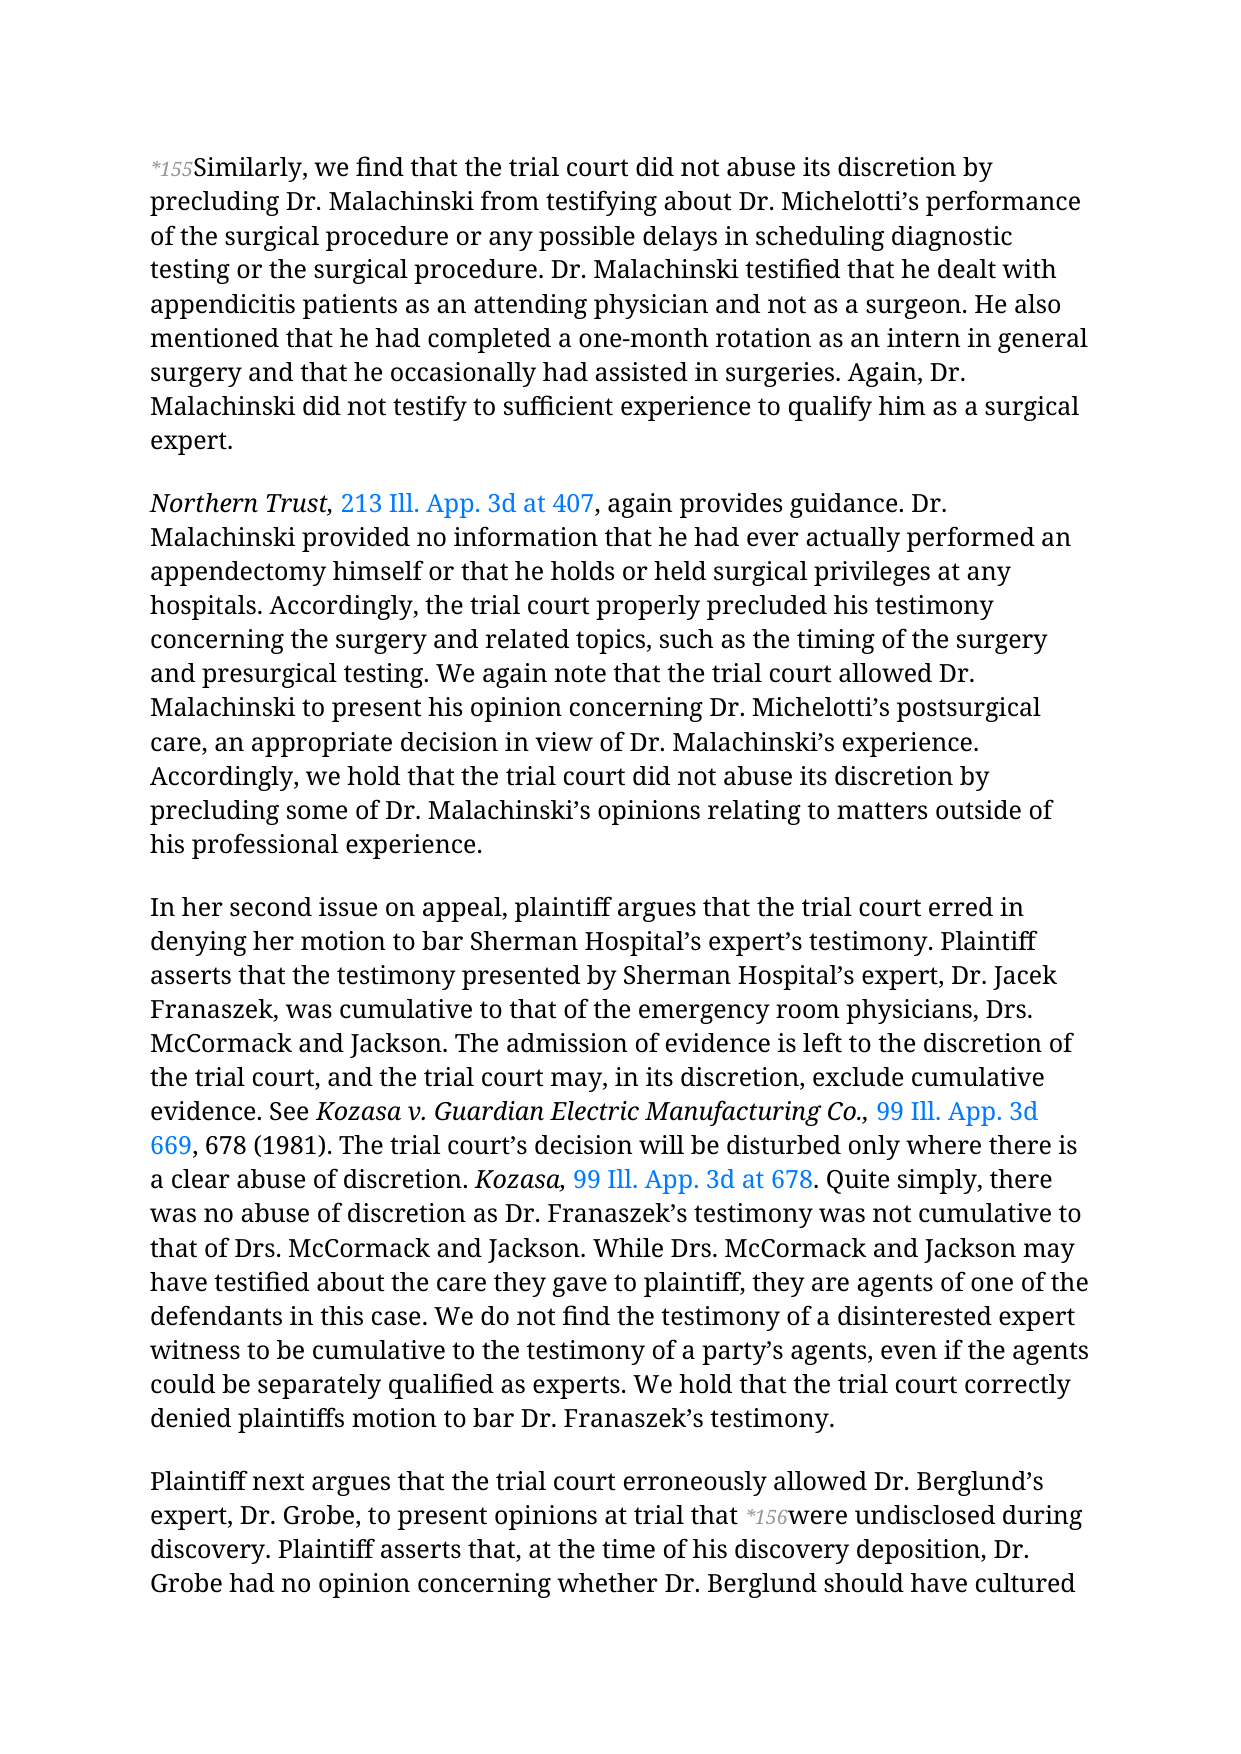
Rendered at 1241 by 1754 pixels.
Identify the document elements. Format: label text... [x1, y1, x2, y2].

text *155Similarly, we find that the trial court did not abuse its discretion by precluding Dr. Malachinski from testifying about Dr. Michelotti’s performance of the surgical procedure or any possible delays in scheduling diagnostic testing or the surgical procedure. Dr. Malachinski testified that he dealt with appendicitis patients as an attending physician and not as a surgeon. He also mentioned that he had completed a one-month rotation as an intern in general surgery and that he occasionally had assisted in surgeries. Again, Dr. Malachinski did not testify to sufficient experience to qualify him as a surgical expert. [150, 150, 1090, 457]
text Northern Trust, 213 Ill. App. 3d at 407, again provides guidance. Dr. Malachinski provided no information that he had ever actually performed an appendectomy himself or that he holds or held surgical privileges at any hospitals. Accordingly, the trial court properly precluded his testimony concerning the surgery and related topics, such as the timing of the surgery and presurgical testing. We again note that the trial court allowed Dr. Malachinski to present his opinion concerning Dr. Michelotti’s postsurgical care, an appropriate decision in view of Dr. Malachinski’s experience. Accordingly, we hold that the trial court did not abuse its discretion by precluding some of Dr. Malachinski’s opinions relating to matters outside of his professional experience. [150, 486, 1090, 860]
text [150, 1464, 1090, 1600]
text In her second issue on appeal, plaintiff argues that the trial court erred in denying her motion to bar Sherman Hospital’s expert’s testimony. Plaintiff asserts that the testimony presented by Sherman Hospital’s expert, Dr. Jacek Franaszek, was cumulative to that of the emergency room physicians, Drs. McCormack and Jackson. The admission of evidence is left to the discretion of the trial court, and the trial court may, in its discretion, exclude cumulative evidence. See Kozasa v. Guardian Electric Manufacturing Co., 99 Ill. App. 3d 669, 678 (1981). The trial court’s decision will be disturbed only where there is a clear abuse of discretion. Kozasa, 99 Ill. App. 3d at 678. Quite simply, there was no abuse of discretion as Dr. Franaszek’s testimony was not cumulative to that of Drs. McCormack and Jackson. While Drs. McCormack and Jackson may have testified about the care they gave to plaintiff, they are agents of one of the defendants in this case. We do not find the testimony of a disinterested expert witness to be cumulative to the testimony of a party’s agents, even if the agents could be separately qualified as experts. We hold that the trial court correctly denied plaintiffs motion to bar Dr. Franaszek’s testimony. [150, 889, 1090, 1434]
